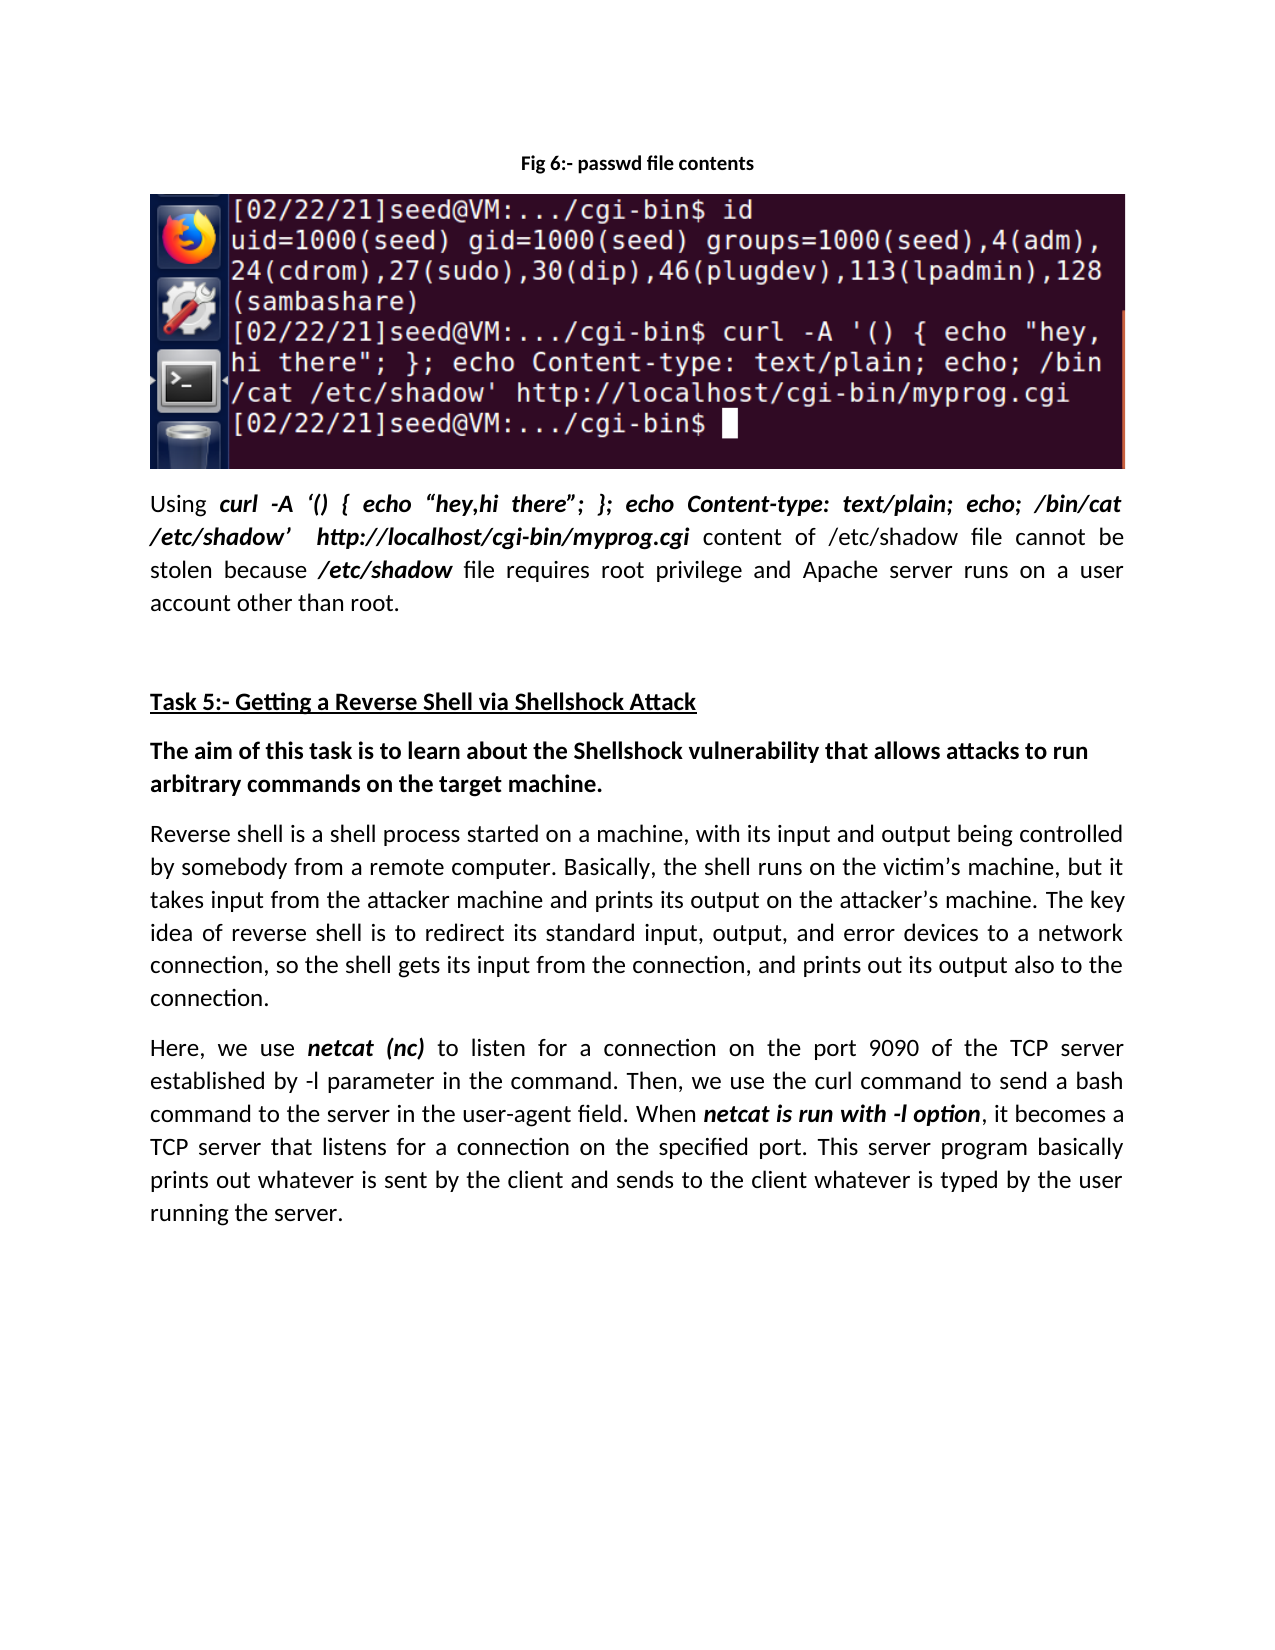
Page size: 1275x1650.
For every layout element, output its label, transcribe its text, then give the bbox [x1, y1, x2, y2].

text The aim of this task is to learn about the Shellshock vulnerability that allows attacks to run arbitrary commands on the target machine. [150, 735, 1125, 799]
text Using curl -A ‘() { echo “hey,hi there”; }; echo Content-type: text/plain; echo; /bin/cat /etc/shadow’ http://localhost/cgi-bin/myprog.cgi content of /etc/shadow file cannot be stolen because /etc/shadow file requires root privilege and Apache server runs on a user account other than root. [150, 488, 1125, 617]
picture [150, 194, 1125, 469]
text Fig 6:- passwd file contents [150, 150, 1125, 175]
text Task 5:- Getting a Reverse Shell via Shellshock Attack [150, 686, 1125, 716]
text Here, we use netcat (nc) to listen for a connection on the port 9090 of the TCP server established by -l parameter in the command. Then, we use the curl command to send a bash command to the server in the user-agent field. When netcat is run with -l option, it becomes a TCP server that listens for a connection on the specified port. This server program basically prints out whatever is sent by the client and sends to the client whatever is typed by the user running the server. [150, 1032, 1125, 1227]
text Reverse shell is a shell process started on a machine, with its input and output being controlled by somebody from a remote computer. Basically, the shell runs on the victim’s machine, but it takes input from the attacker machine and prints its output on the attacker’s machine. The key idea of reverse shell is to redirect its standard input, output, and error devices to a network connection, so the shell gets its input from the connection, and prints out its output also to the connection. [150, 818, 1125, 1013]
